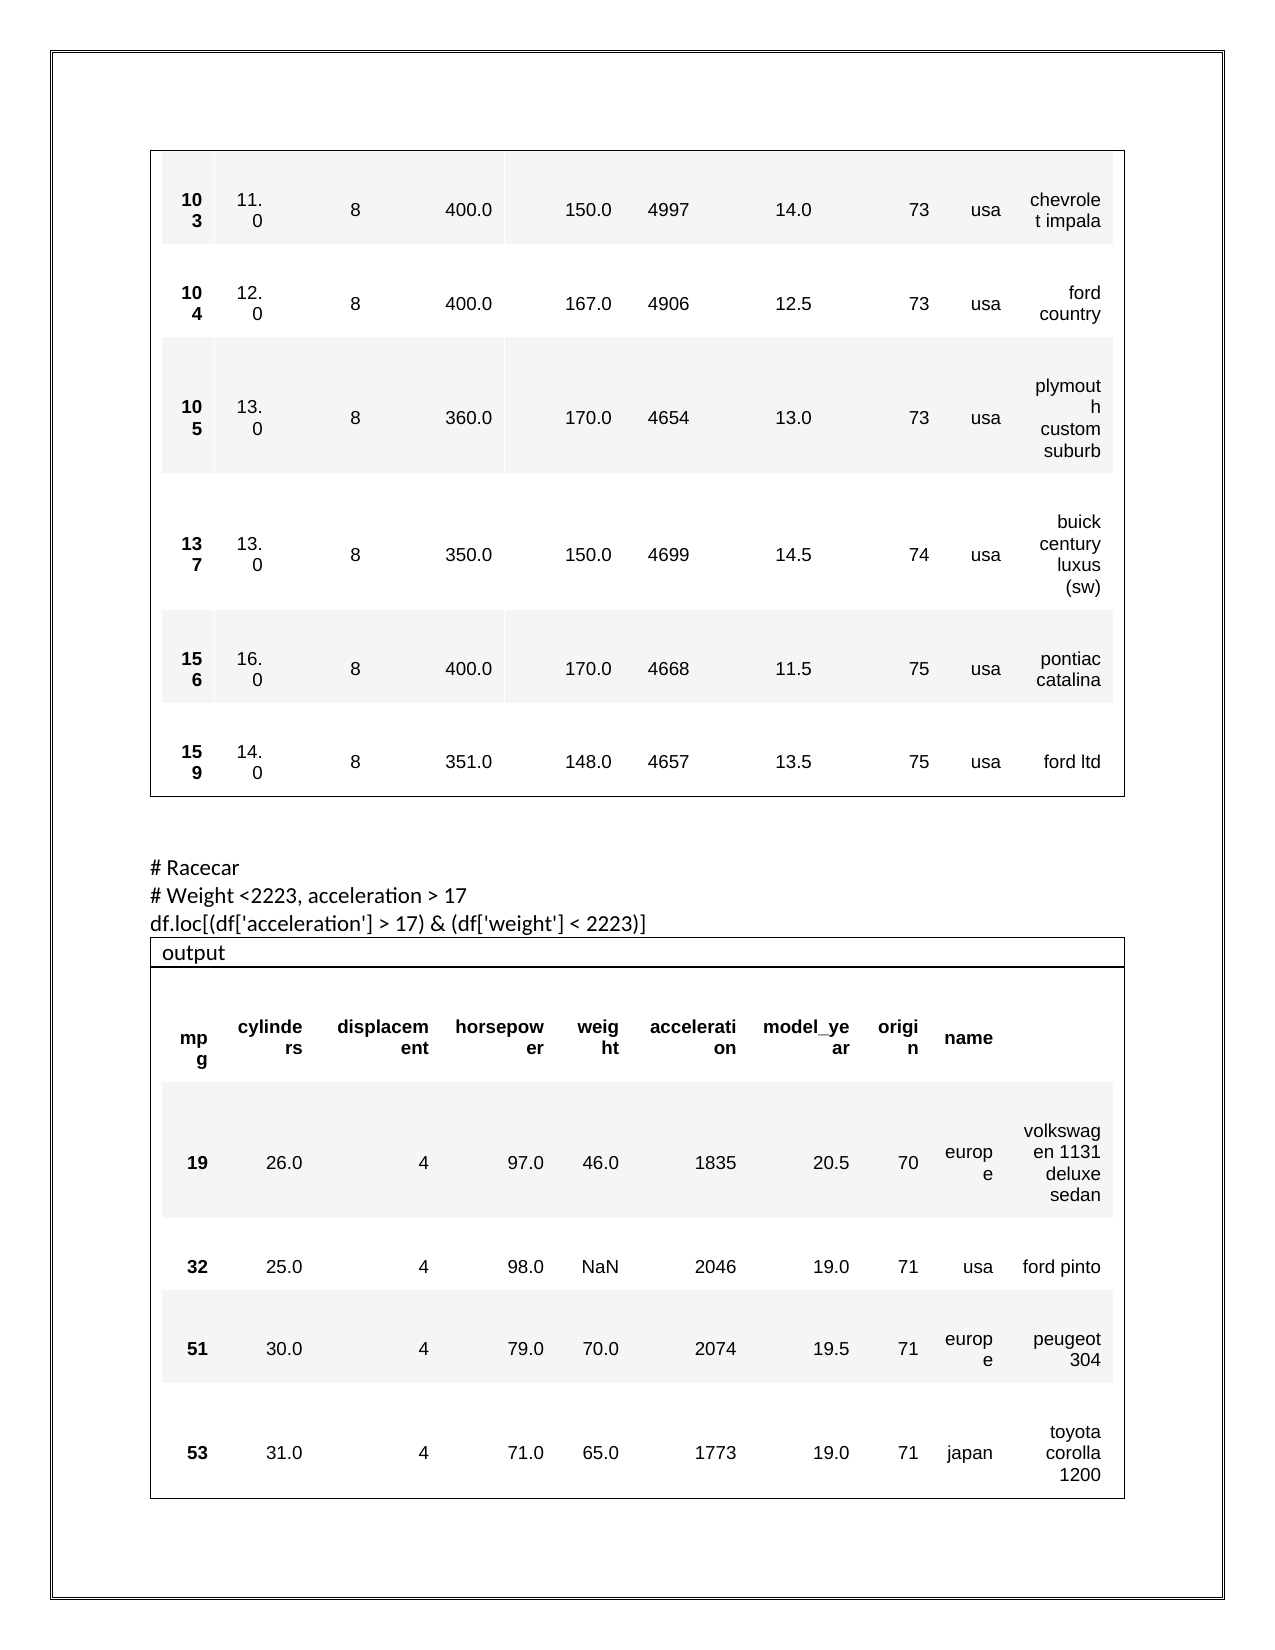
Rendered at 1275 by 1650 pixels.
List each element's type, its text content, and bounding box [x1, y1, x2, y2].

text # Weight <2223, acceleration > 17 [150, 881, 1125, 909]
text # Racecar [150, 853, 1125, 881]
table_cell [151, 968, 162, 1498]
table_header output [151, 938, 1124, 966]
text df.loc[(df['acceleration'] > 17) & (df['weight'] < 2223)] [150, 909, 1125, 937]
table_cell [1005, 968, 1124, 1498]
table_cell [151, 151, 1124, 796]
